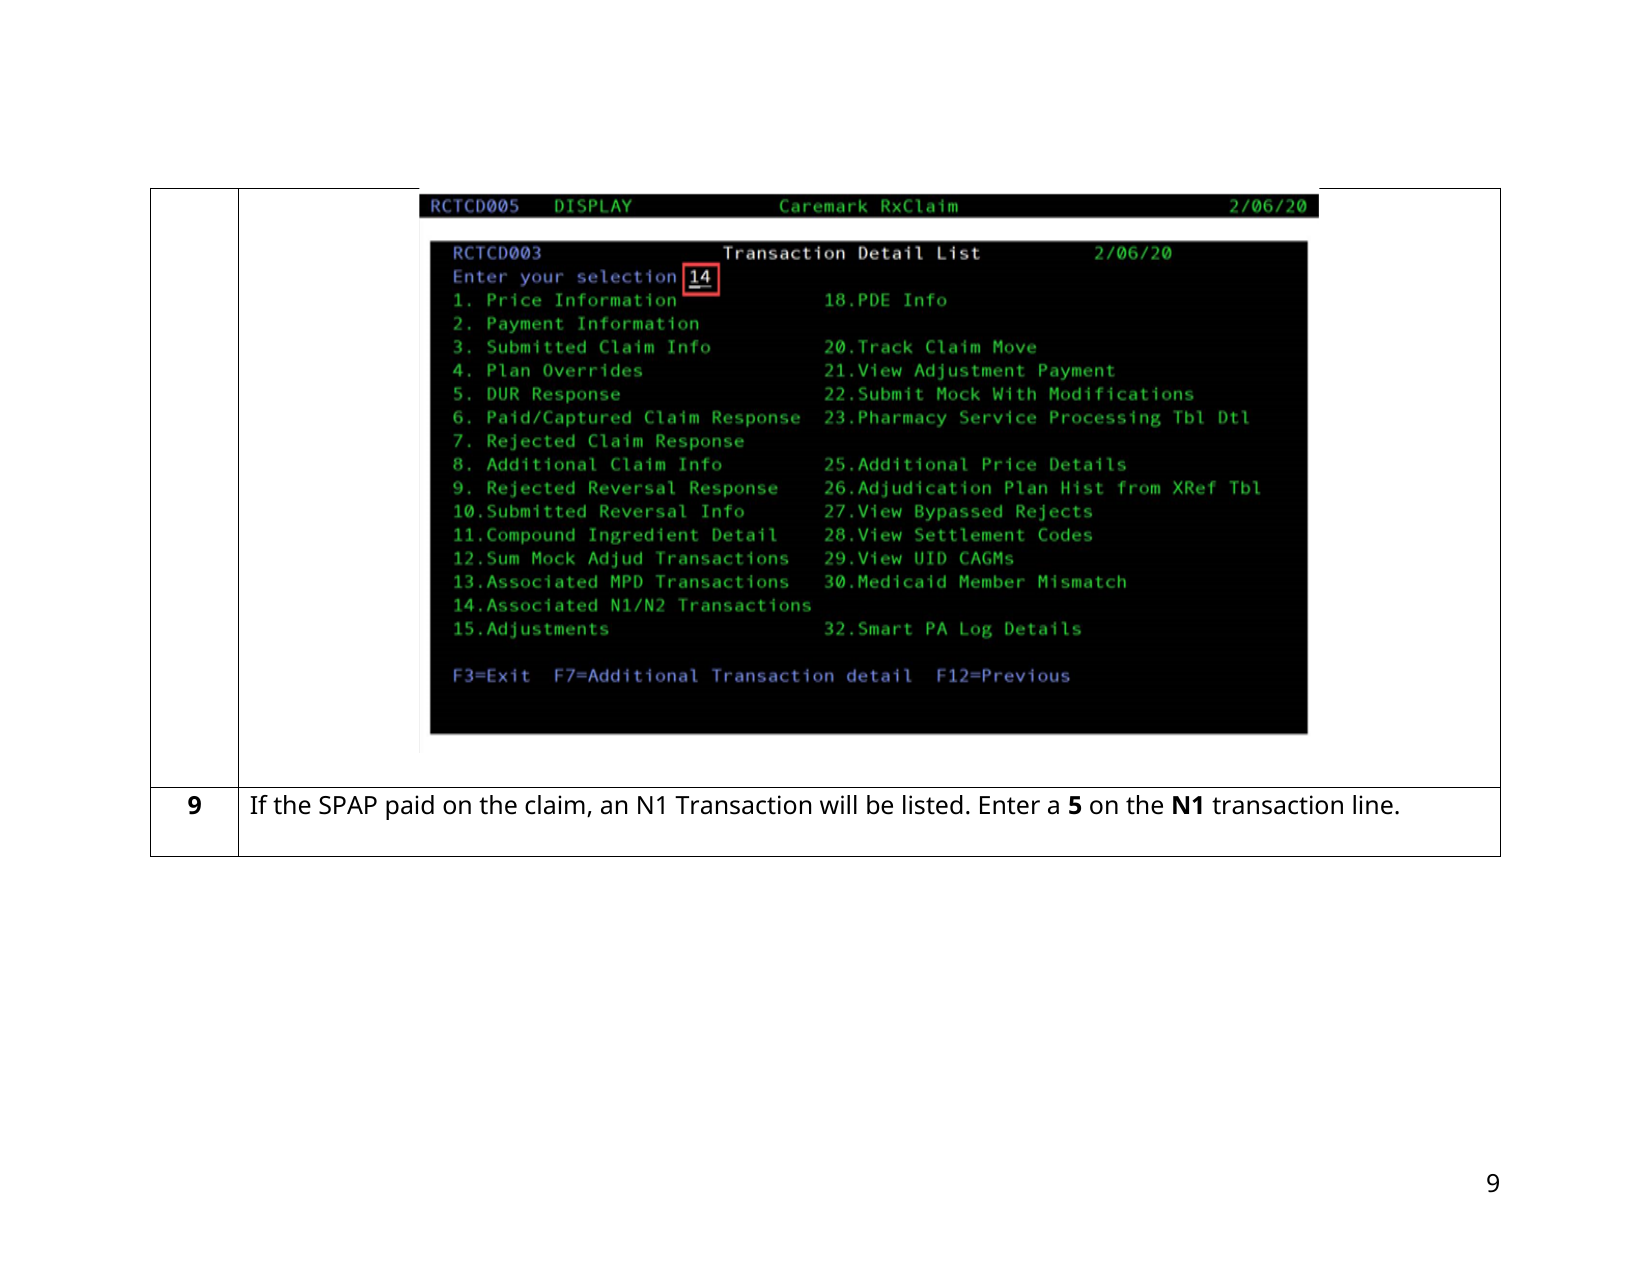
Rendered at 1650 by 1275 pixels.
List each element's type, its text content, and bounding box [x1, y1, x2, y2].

table_cell If the SPAP paid on the claim, an N1 Transaction will be listed. Enter a 5 on the N1 transaction line. [239, 788, 1500, 856]
picture [419, 188, 1320, 753]
table_cell Select option 14 – Associated N1/N2 Transactions. [239, 189, 1500, 787]
table_cell 8 [151, 189, 238, 787]
table_cell 9 [151, 788, 238, 856]
